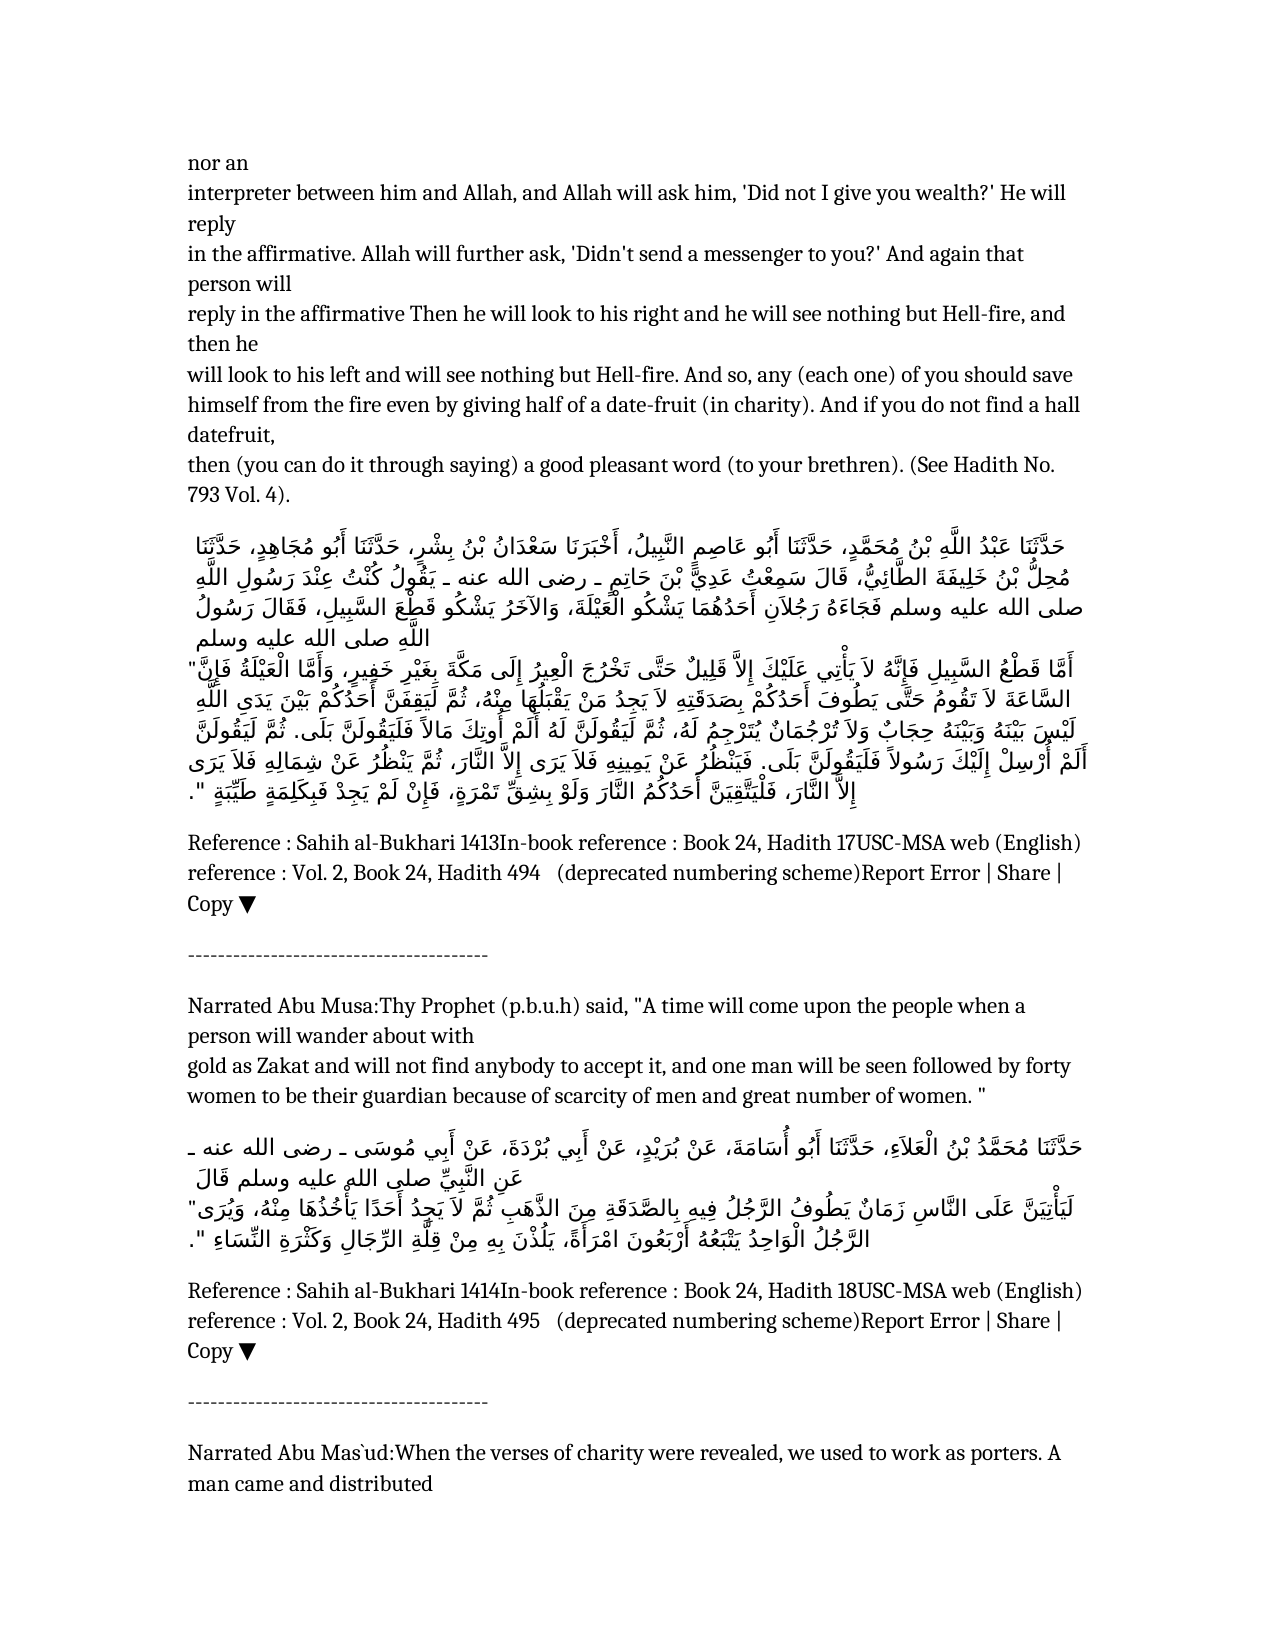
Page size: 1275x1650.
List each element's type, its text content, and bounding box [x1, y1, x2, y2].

text ---------------------------------------- [187, 941, 1087, 968]
text Narrated Abu Musa:Thy Prophet (p.b.u.h) said, "A time will come upon the people when a person will wander about with gold as Zakat and will not find anybody to accept it, and one man will be seen followed by forty women to be their guardian because of scarcity of men and great number of women. " [187, 992, 1087, 1109]
text Reference : Sahih al-Bukhari 1414In-book reference : Book 24, Hadith 18USC-MSA web (English) reference : Vol. 2, Book 24, Hadith 495 (deprecated numbering scheme)Report Error | Share | Copy ▼ [187, 1278, 1087, 1364]
text حَدَّثَنَا مُحَمَّدُ بْنُ الْعَلاَءِ، حَدَّثَنَا أَبُو أُسَامَةَ، عَنْ بُرَيْدٍ، عَنْ أَبِي بُرْدَةَ، عَنْ أَبِي مُوسَى ـ رضى الله عنه ـ عَنِ النَّبِيِّ صلى الله عليه وسلم قَالَ ‏ "‏ لَيَأْتِيَنَّ عَلَى النَّاسِ زَمَانٌ يَطُوفُ الرَّجُلُ فِيهِ بِالصَّدَقَةِ مِنَ الذَّهَبِ ثُمَّ لاَ يَجِدُ أَحَدًا يَأْخُذُهَا مِنْهُ، وَيُرَى الرَّجُلُ الْوَاحِدُ يَتْبَعُهُ أَرْبَعُونَ امْرَأَةً، يَلُذْنَ بِهِ مِنْ قِلَّةِ الرِّجَالِ وَكَثْرَةِ النِّسَاءِ ‏"‏‏.‏ [187, 1134, 1087, 1253]
text ---------------------------------------- [187, 1389, 1087, 1416]
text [187, 1440, 1087, 1497]
text حَدَّثَنَا عَبْدُ اللَّهِ بْنُ مُحَمَّدٍ، حَدَّثَنَا أَبُو عَاصِمٍ النَّبِيلُ، أَخْبَرَنَا سَعْدَانُ بْنُ بِشْرٍ، حَدَّثَنَا أَبُو مُجَاهِدٍ، حَدَّثَنَا مُحِلُّ بْنُ خَلِيفَةَ الطَّائِيُّ، قَالَ سَمِعْتُ عَدِيَّ بْنَ حَاتِمٍ ـ رضى الله عنه ـ يَقُولُ كُنْتُ عِنْدَ رَسُولِ اللَّهِ صلى الله عليه وسلم فَجَاءَهُ رَجُلاَنِ أَحَدُهُمَا يَشْكُو الْعَيْلَةَ، وَالآخَرُ يَشْكُو قَطْعَ السَّبِيلِ، فَقَالَ رَسُولُ اللَّهِ صلى الله عليه وسلم ‏ "‏ أَمَّا قَطْعُ السَّبِيلِ فَإِنَّهُ لاَ يَأْتِي عَلَيْكَ إِلاَّ قَلِيلٌ حَتَّى تَخْرُجَ الْعِيرُ إِلَى مَكَّةَ بِغَيْرِ خَفِيرٍ، وَأَمَّا الْعَيْلَةُ فَإِنَّ السَّاعَةَ لاَ تَقُومُ حَتَّى يَطُوفَ أَحَدُكُمْ بِصَدَقَتِهِ لاَ يَجِدُ مَنْ يَقْبَلُهَا مِنْهُ، ثُمَّ لَيَقِفَنَّ أَحَدُكُمْ بَيْنَ يَدَىِ اللَّهِ لَيْسَ بَيْنَهُ وَبَيْنَهُ حِجَابٌ وَلاَ تُرْجُمَانٌ يُتَرْجِمُ لَهُ، ثُمَّ لَيَقُولَنَّ لَهُ أَلَمْ أُوتِكَ مَالاً فَلَيَقُولَنَّ بَلَى‏.‏ ثُمَّ لَيَقُولَنَّ أَلَمْ أُرْسِلْ إِلَيْكَ رَسُولاً فَلَيَقُولَنَّ بَلَى‏.‏ فَيَنْظُرُ عَنْ يَمِينِهِ فَلاَ يَرَى إِلاَّ النَّارَ، ثُمَّ يَنْظُرُ عَنْ شِمَالِهِ فَلاَ يَرَى إِلاَّ النَّارَ، فَلْيَتَّقِيَنَّ أَحَدُكُمُ النَّارَ وَلَوْ بِشِقِّ تَمْرَةٍ، فَإِنْ لَمْ يَجِدْ فَبِكَلِمَةٍ طَيِّبَةٍ ‏"‏‏.‏ [187, 533, 1087, 805]
text Reference : Sahih al-Bukhari 1413In-book reference : Book 24, Hadith 17USC-MSA web (English) reference : Vol. 2, Book 24, Hadith 494 (deprecated numbering scheme)Report Error | Share | Copy ▼ [187, 830, 1087, 917]
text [187, 150, 1087, 509]
